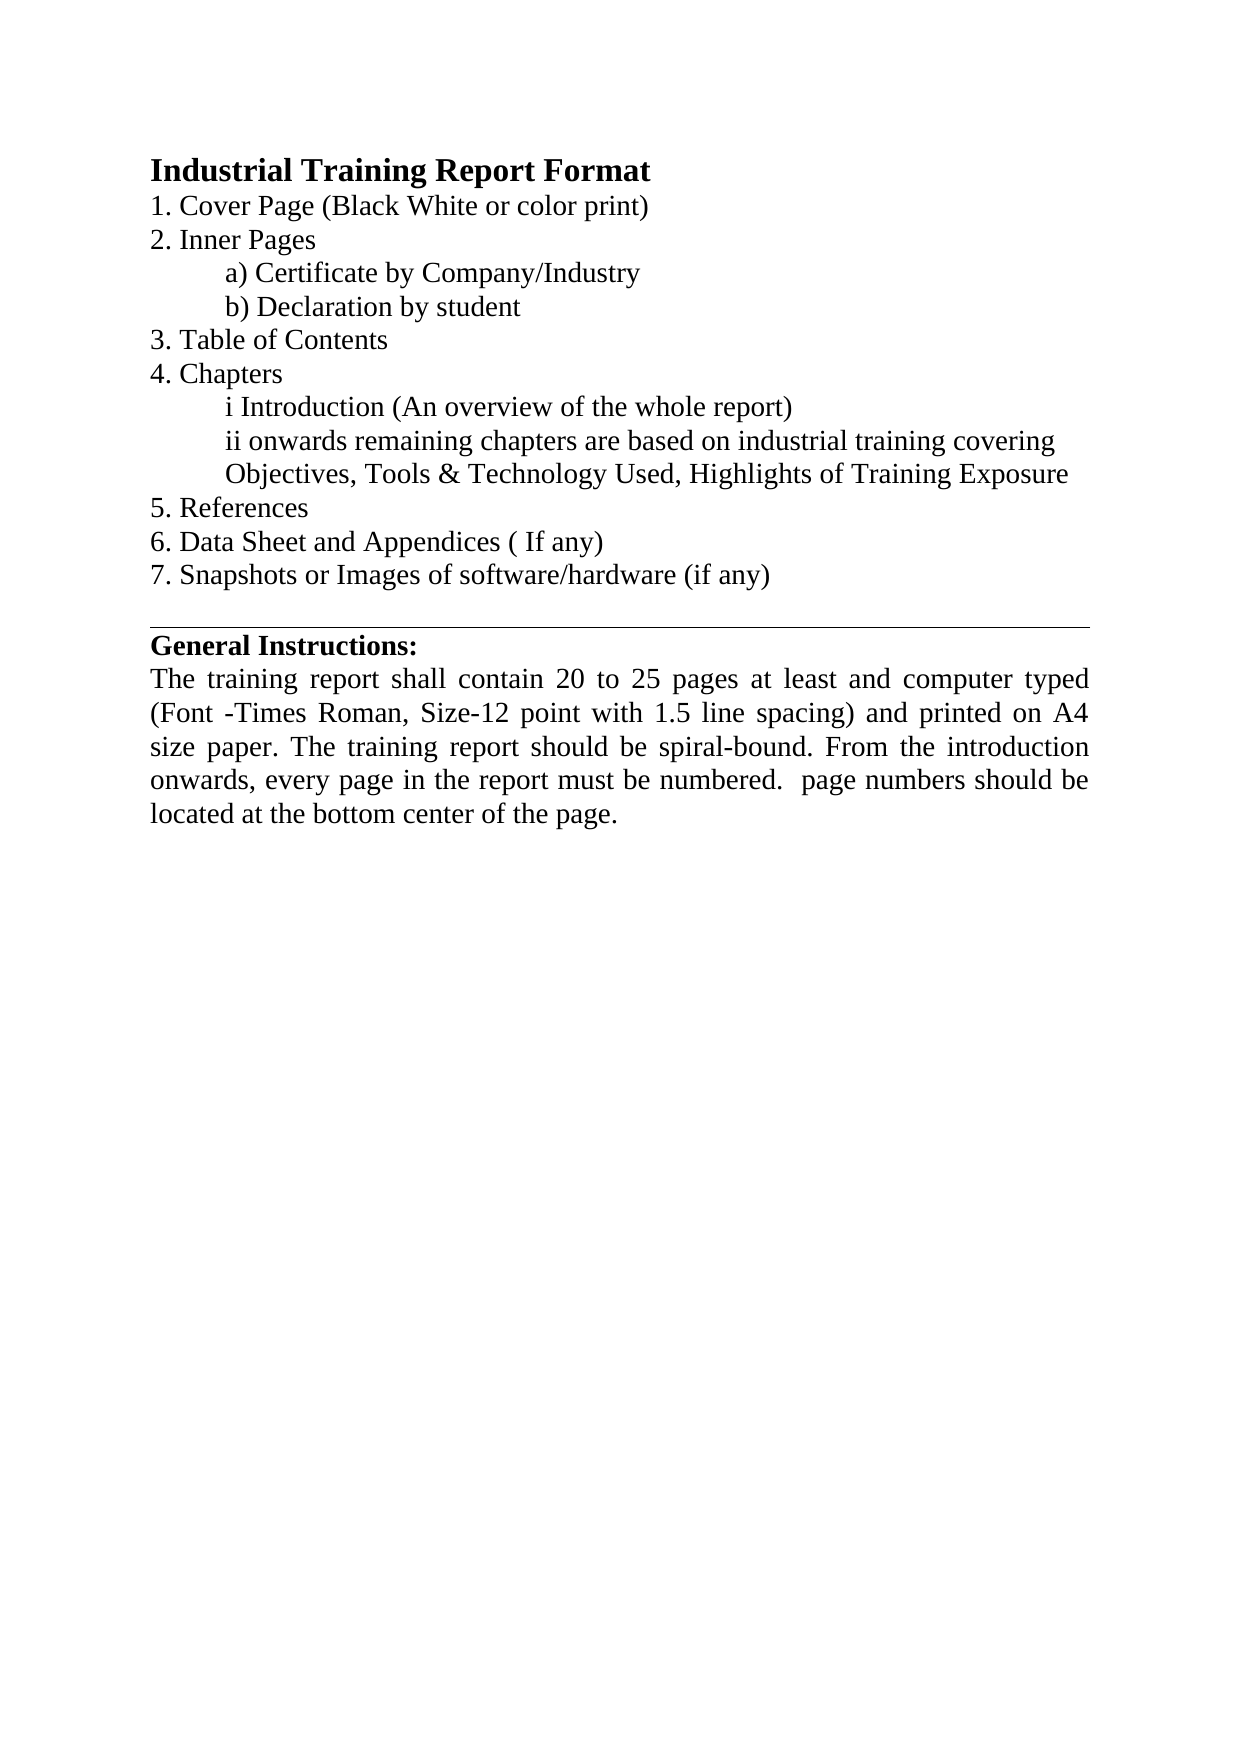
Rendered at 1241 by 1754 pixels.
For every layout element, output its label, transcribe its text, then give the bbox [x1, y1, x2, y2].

text i Introduction (An overview of the whole report) [150, 389, 1090, 423]
text 1. Cover Page (Black White or color print) [150, 188, 1090, 222]
text 2. Inner Pages [150, 222, 1090, 255]
text The training report shall contain 20 to 25 pages at least and computer typed (Font -Times Roman, Size-12 point with 1.5 line spacing) and printed on A4 size paper. The training report should be spiral-bound. From the introduction onwards, every page in the report must be numbered. page numbers should be located at the bottom center of the page. [150, 662, 1090, 829]
text a) Certificate by Company/Industry [150, 255, 1090, 289]
text 4. Chapters [150, 356, 1090, 389]
text Objectives, Tools & Technology Used, Highlights of Training Exposure [150, 457, 1090, 490]
text b) Declaration by student [225, 289, 1090, 322]
text 5. References [150, 490, 1090, 524]
text ii onwards remaining chapters are based on industrial training covering [150, 423, 1090, 457]
text 6. Data Sheet and Appendices ( If any) [150, 524, 1090, 557]
text 3. Table of Contents [150, 322, 1090, 356]
text Industrial Training Report Format [150, 150, 1090, 188]
text General Instructions: [150, 628, 1090, 662]
text 7. Snapshots or Images of software/hardware (if any) [150, 557, 1090, 591]
